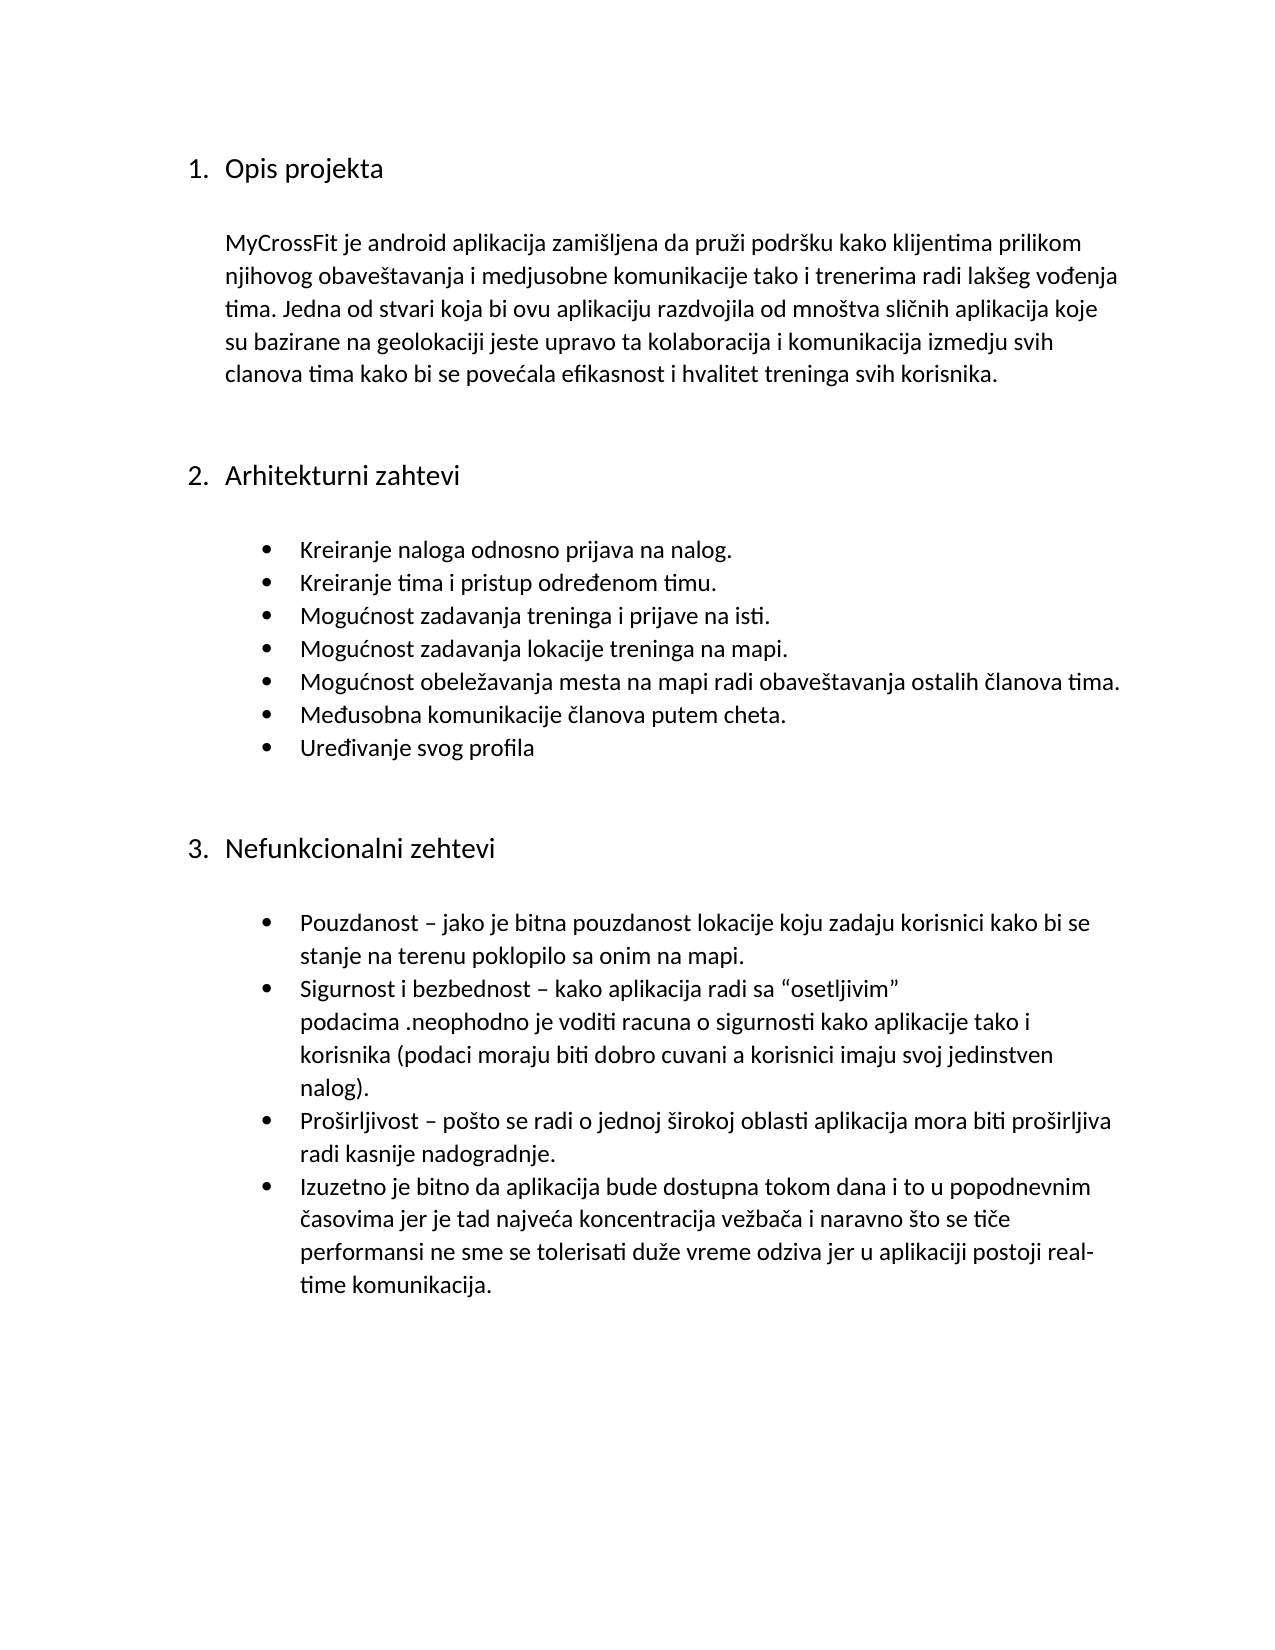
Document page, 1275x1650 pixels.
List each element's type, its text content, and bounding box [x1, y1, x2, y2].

list Kreiranje naloga odnosno prijava na nalog. [262, 534, 1125, 565]
list Kreiranje tima i pristup određenom timu. [262, 567, 1125, 598]
list Nefunkcionalni zehtevi [187, 830, 1125, 866]
list Arhitekturni zahtevi [187, 457, 1125, 493]
list Mogućnost zadavanja lokacije treninga na mapi. [262, 633, 1125, 663]
list Uređivanje svog profila [262, 732, 1125, 762]
list Međusobna komunikacije članova putem cheta. [262, 699, 1125, 729]
list MyCrossFit je android aplikacija zamišljena da pruži podršku kako klijentima prilikom njihovog obaveštavanja i medjusobne komunikacije tako i trenerima radi lakšeg vođenja tima. Jedna od stvari koja bi ovu aplikaciju razdvojila od mnoštva sličnih aplikacija koje su bazirane na geolokaciji jeste upravo ta kolaboracija i komunikacija izmedju svih clanova tima kako bi se povećala efikasnost i hvalitet treninga svih korisnika. [225, 227, 1125, 389]
list Mogućnost zadavanja treninga i prijave na isti. [262, 600, 1125, 631]
list Proširljivost – pošto se radi o jednoj širokoj oblasti aplikacija mora biti proširljiva radi kasnije nadogradnje. [262, 1105, 1125, 1168]
list Izuzetno je bitno da aplikacija bude dostupna tokom dana i to u popodnevnim časovima jer je tad najveća koncentracija vežbača i naravno što se tiče performansi ne sme se tolerisati duže vreme odziva jer u aplikaciji postoji real-time komunikacija. [262, 1171, 1125, 1300]
list Mogućnost obeležavanja mesta na mapi radi obaveštavanja ostalih članova tima. [262, 666, 1125, 696]
list Opis projekta [187, 150, 1125, 186]
list Sigurnost i bezbednost – kako aplikacija radi sa “osetljivim” podacima .neophodno je voditi racuna o sigurnosti kako aplikacije tako i korisnika (podaci moraju biti dobro cuvani a korisnici imaju svoj jedinstven nalog). [262, 973, 1125, 1102]
list Pouzdanost – jako je bitna pouzdanost lokacije koju zadaju korisnici kako bi se stanje na terenu poklopilo sa onim na mapi. [262, 907, 1125, 971]
